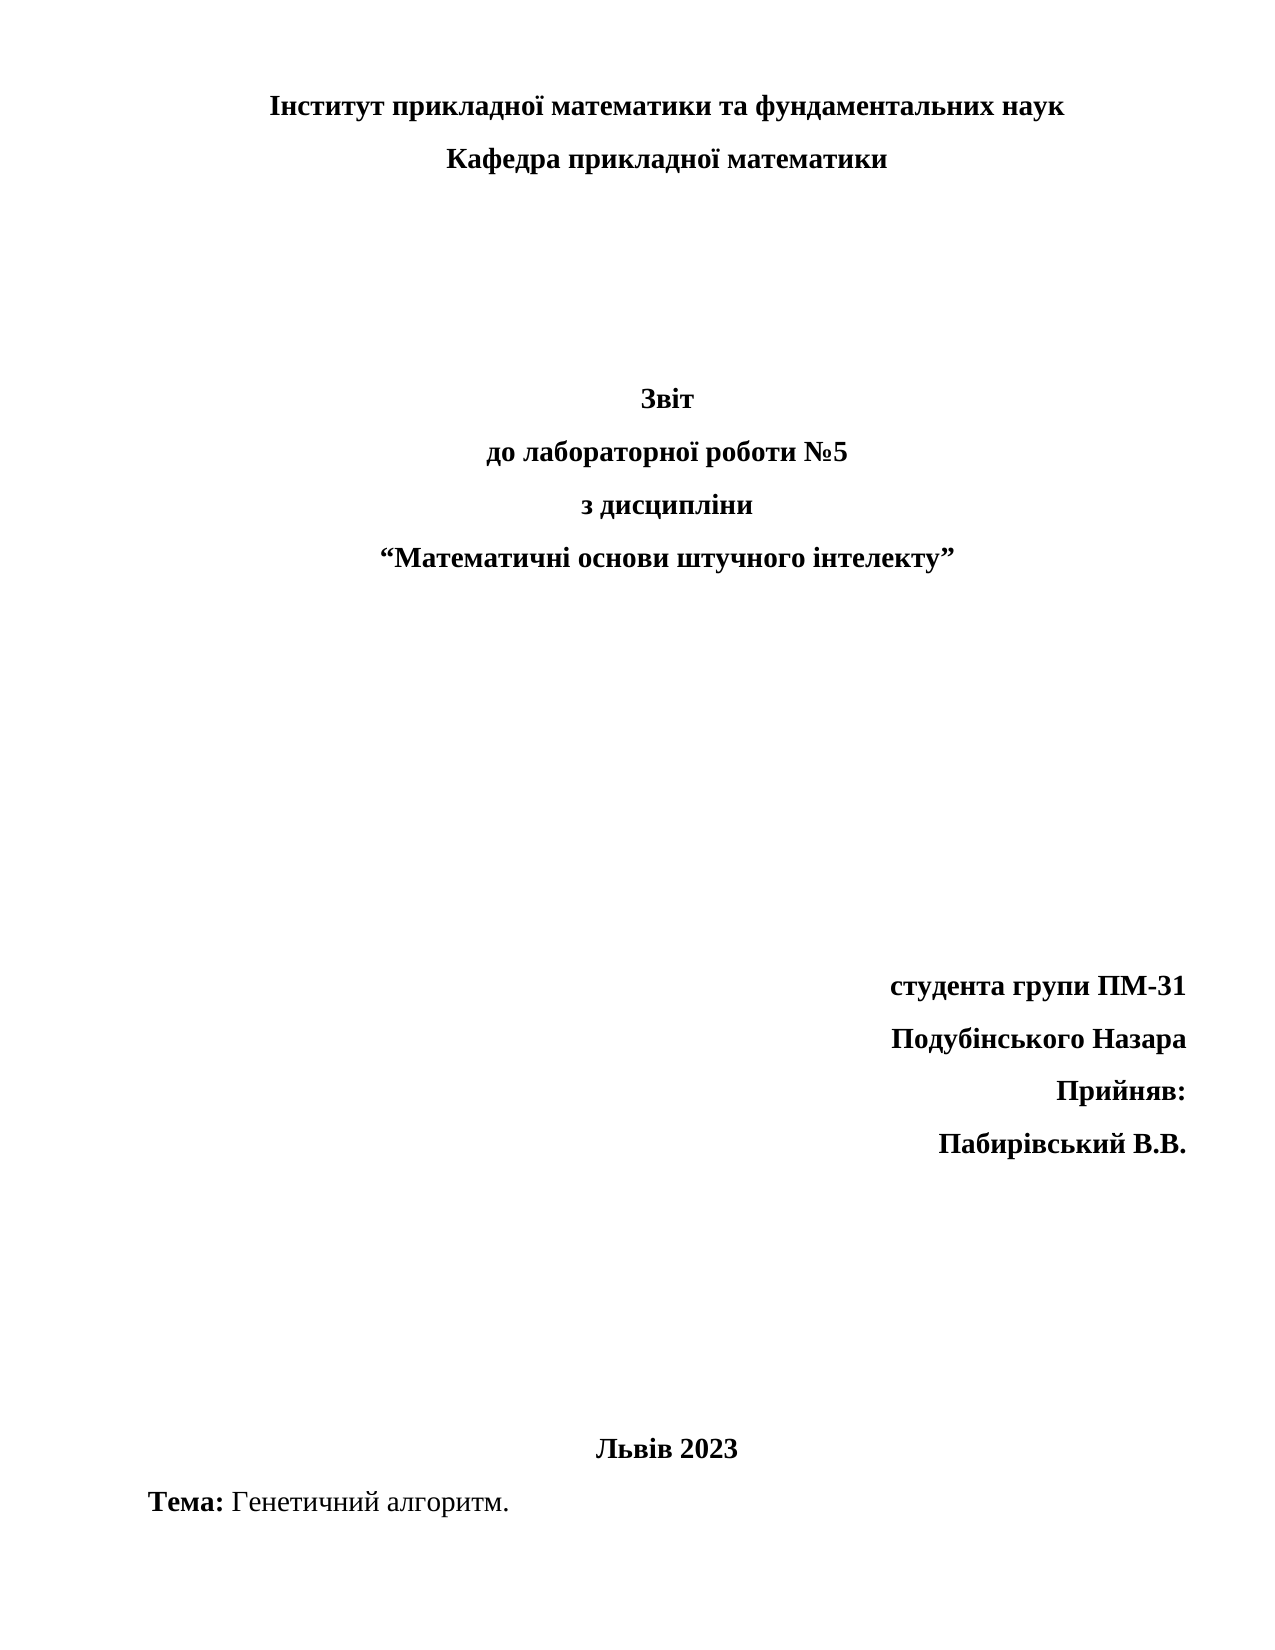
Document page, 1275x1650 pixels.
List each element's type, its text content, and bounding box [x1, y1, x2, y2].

text Львів 2023 [148, 1431, 1186, 1465]
text “Математичні основи штучного інтелекту” [148, 540, 1186, 574]
text Кафедра прикладної математики [148, 141, 1186, 175]
text Тема: Генетичний алгоритм. [148, 1484, 1186, 1518]
text до лабораторної роботи №5 [148, 434, 1186, 468]
text Прийняв: [148, 1073, 1186, 1107]
text Звіт [148, 382, 1186, 415]
text Подубінського Назара [148, 1021, 1186, 1054]
text Інститут прикладної математики та фундаментальних наук [148, 88, 1186, 122]
text з дисципліни [148, 487, 1186, 521]
text Пабирівський В.В. [148, 1126, 1186, 1160]
text студента групи ПМ-31 [148, 968, 1186, 1001]
